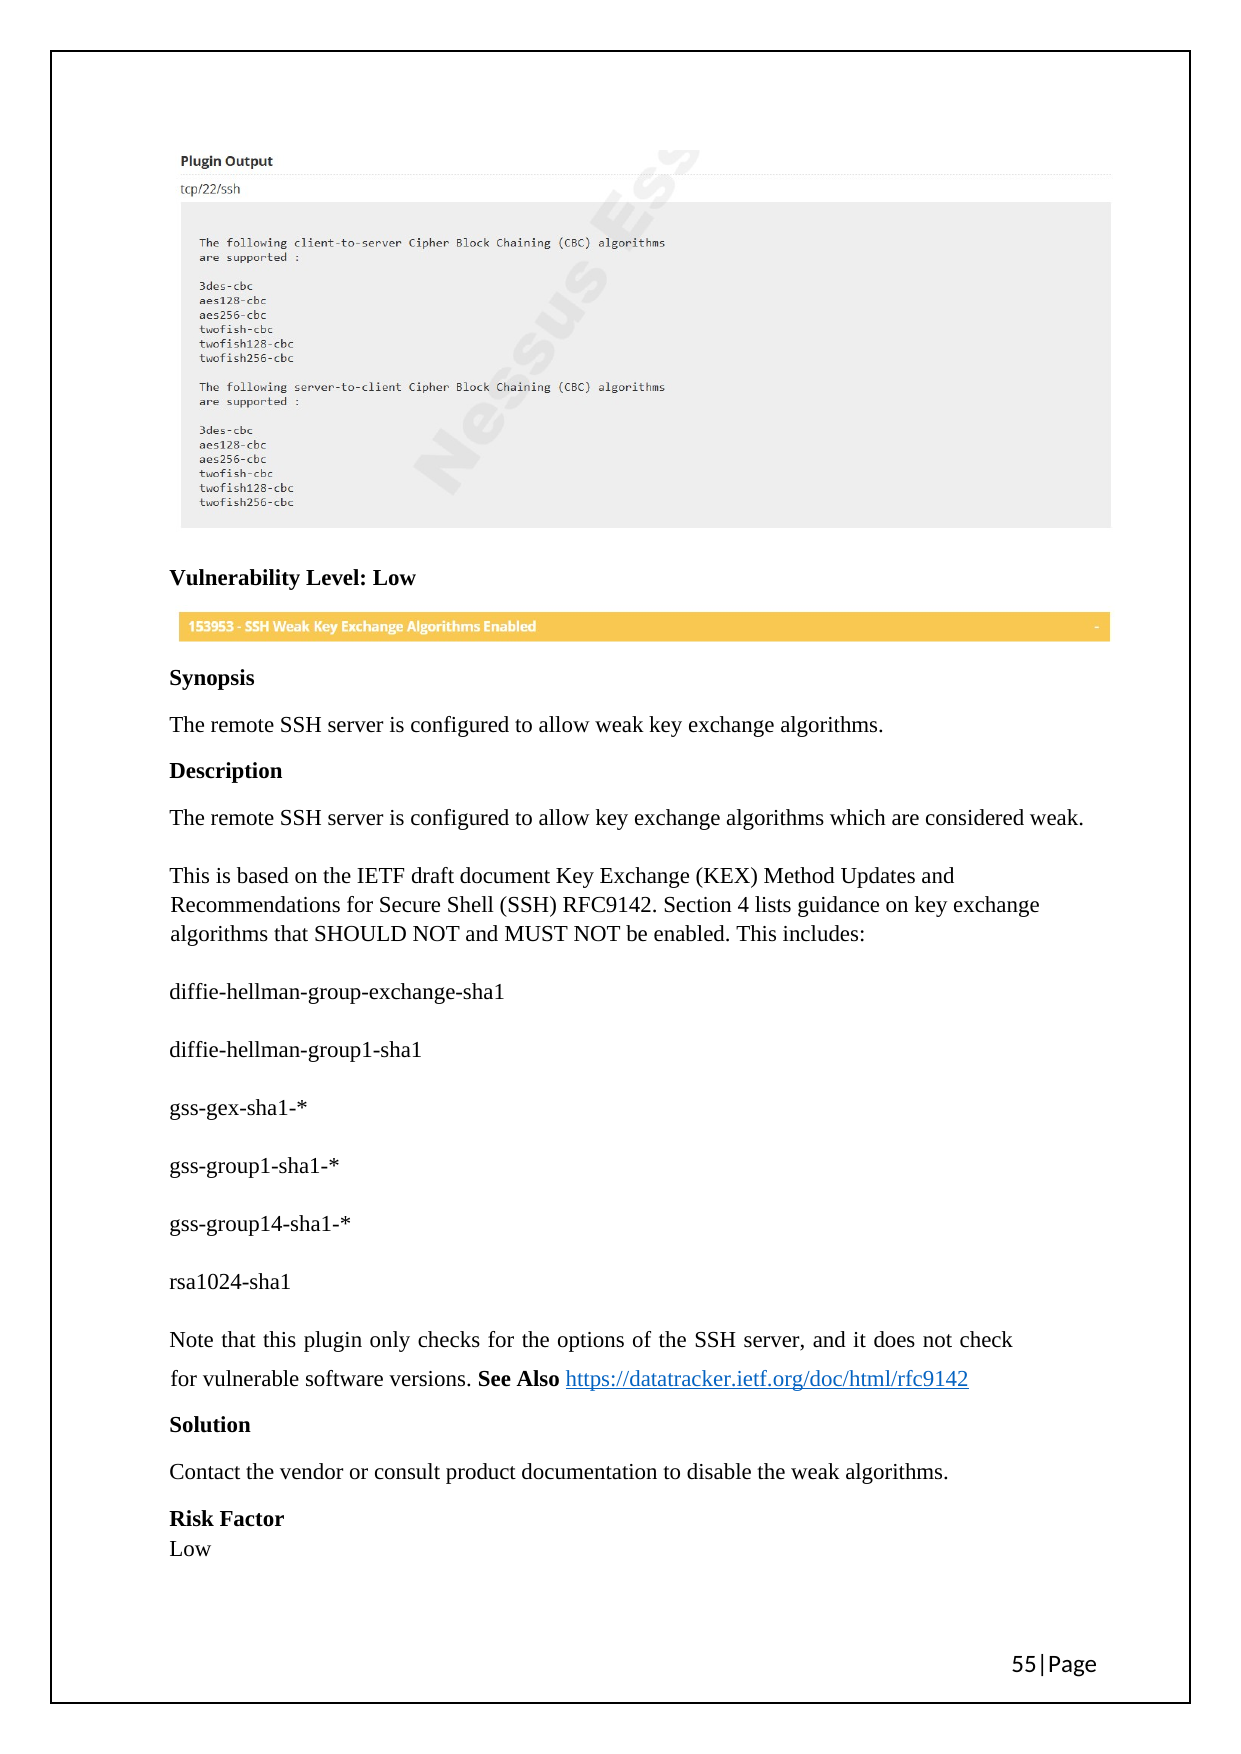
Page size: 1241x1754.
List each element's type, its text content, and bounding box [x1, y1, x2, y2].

text rsa1024-sha1 [169, 1268, 1091, 1295]
text Risk Factor [169, 1505, 1116, 1531]
text Note that this plugin only checks for the options of the SSH server, and it does not check for vulnerable software versions. See Also https://datatracker.ietf.org/doc/html/rfc9142 [169, 1326, 1015, 1391]
picture [175, 150, 1116, 549]
text Contact the vendor or consult product documentation to disable the weak algorithms. [169, 1458, 1091, 1484]
text The remote SSH server is configured to allow weak key exchange algorithms. [169, 711, 1091, 737]
text gss-group1-sha1-* [169, 1152, 1091, 1179]
text This is based on the IETF draft document Key Exchange (KEX) Method Updates and Recommendations for Secure Shell (SSH) RFC9142. Section 4 lists guidance on key exchange algorithms that SHOULD NOT and MUST NOT be enabled. This includes: [169, 862, 1091, 947]
text Synopsis [169, 664, 1116, 690]
text gss-group14-sha1-* [169, 1210, 1091, 1237]
text Vulnerability Level: Low [169, 564, 1116, 590]
text diffie-hellman-group-exchange-sha1 [169, 978, 1091, 1004]
picture [175, 605, 1116, 648]
text The remote SSH server is configured to allow key exchange algorithms which are considered weak. [169, 804, 1091, 830]
text Low [169, 1535, 1091, 1562]
text gss-gex-sha1-* [169, 1094, 1091, 1121]
text diffie-hellman-group1-sha1 [169, 1036, 1091, 1063]
text Description [169, 757, 1116, 783]
text Solution [169, 1411, 1116, 1438]
